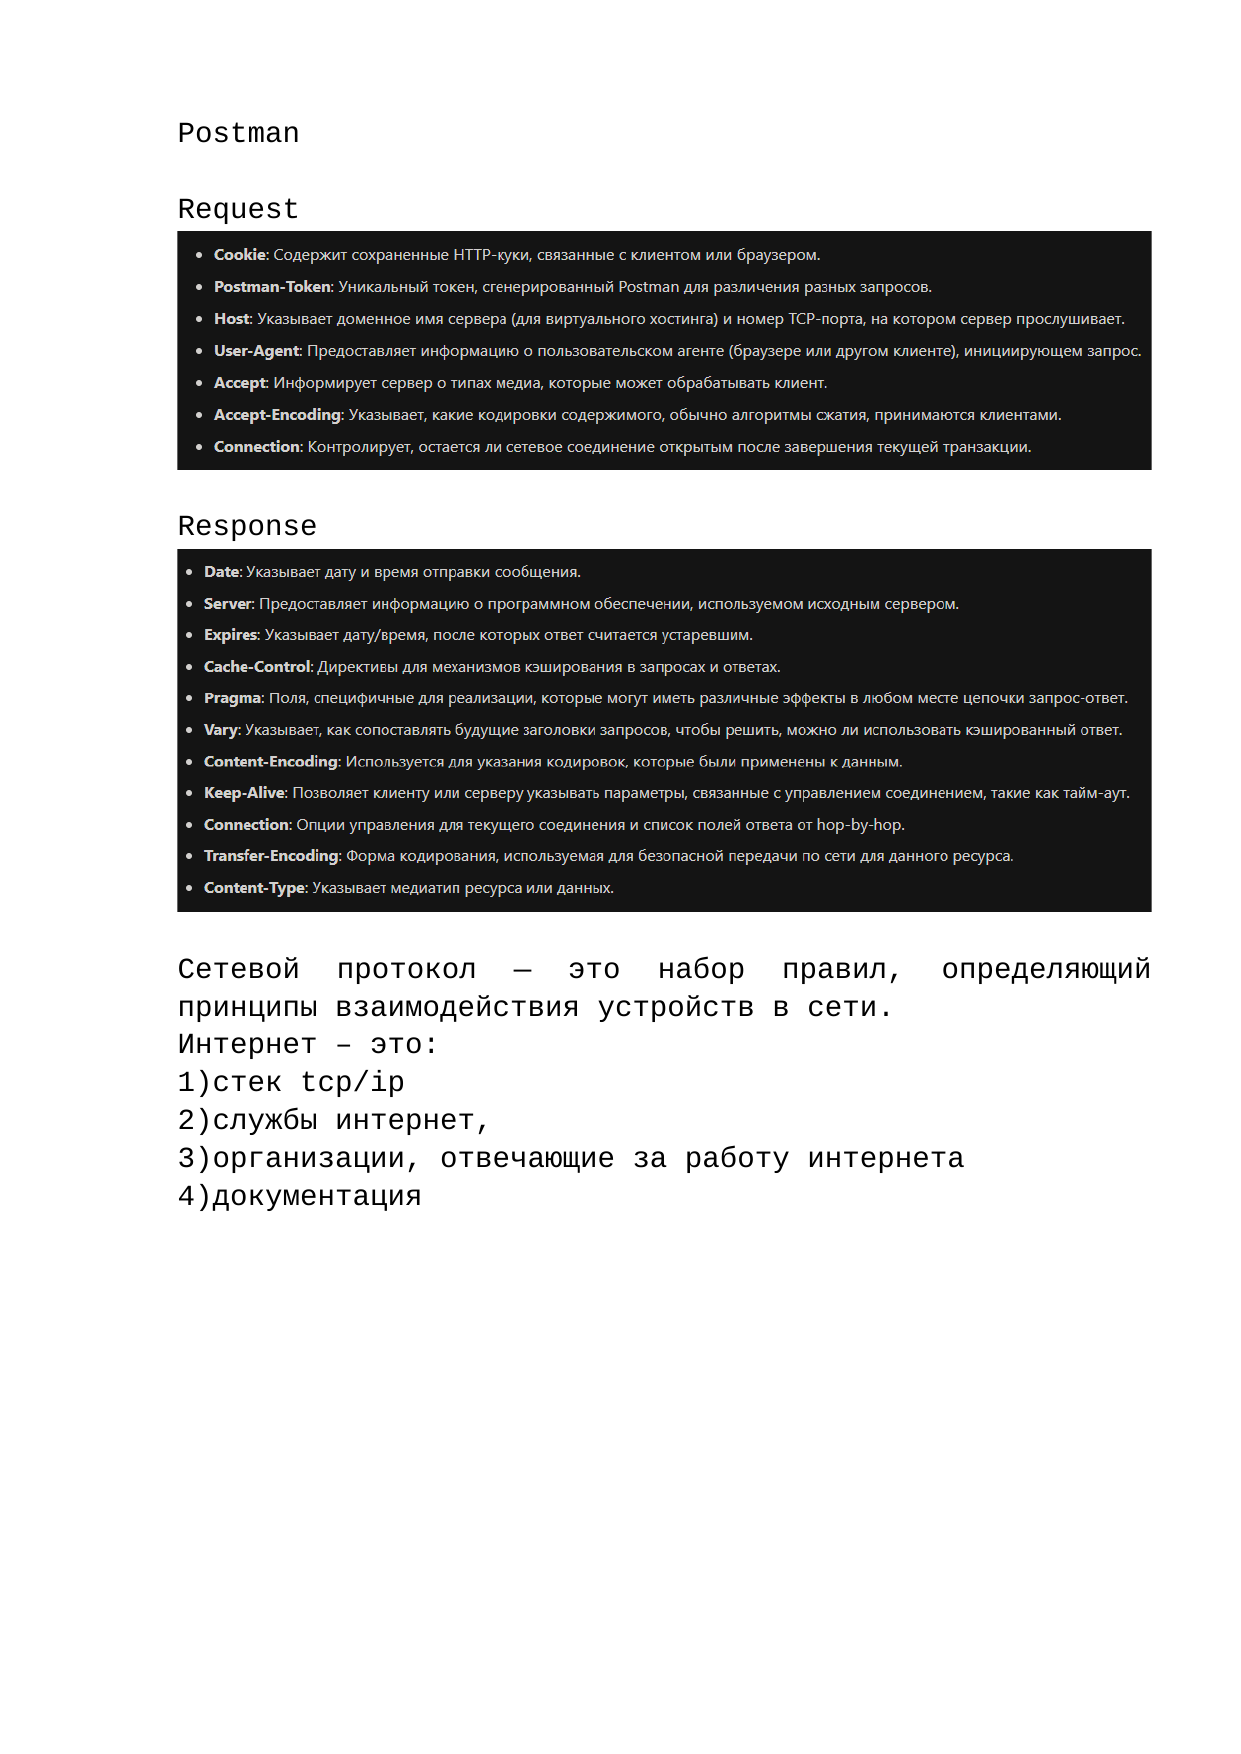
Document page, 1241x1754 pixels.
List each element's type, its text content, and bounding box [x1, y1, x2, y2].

text Response [177, 511, 1152, 544]
text Request [177, 194, 1152, 231]
text 1)стек tcp/ip [177, 1068, 1152, 1101]
text Сетевой протокол — это набор правил, определяющий принципы взаимодействия устройств в сети. [177, 954, 1152, 1025]
picture [177, 549, 1152, 912]
text Интернет – это: [177, 1030, 1152, 1063]
text Postman [177, 118, 1152, 151]
text 3)организации, отвечающие за работу интернета [177, 1143, 1152, 1176]
text 4)документация [177, 1181, 1152, 1214]
text 2)службы интернет, [177, 1106, 1152, 1138]
picture [177, 231, 1152, 470]
